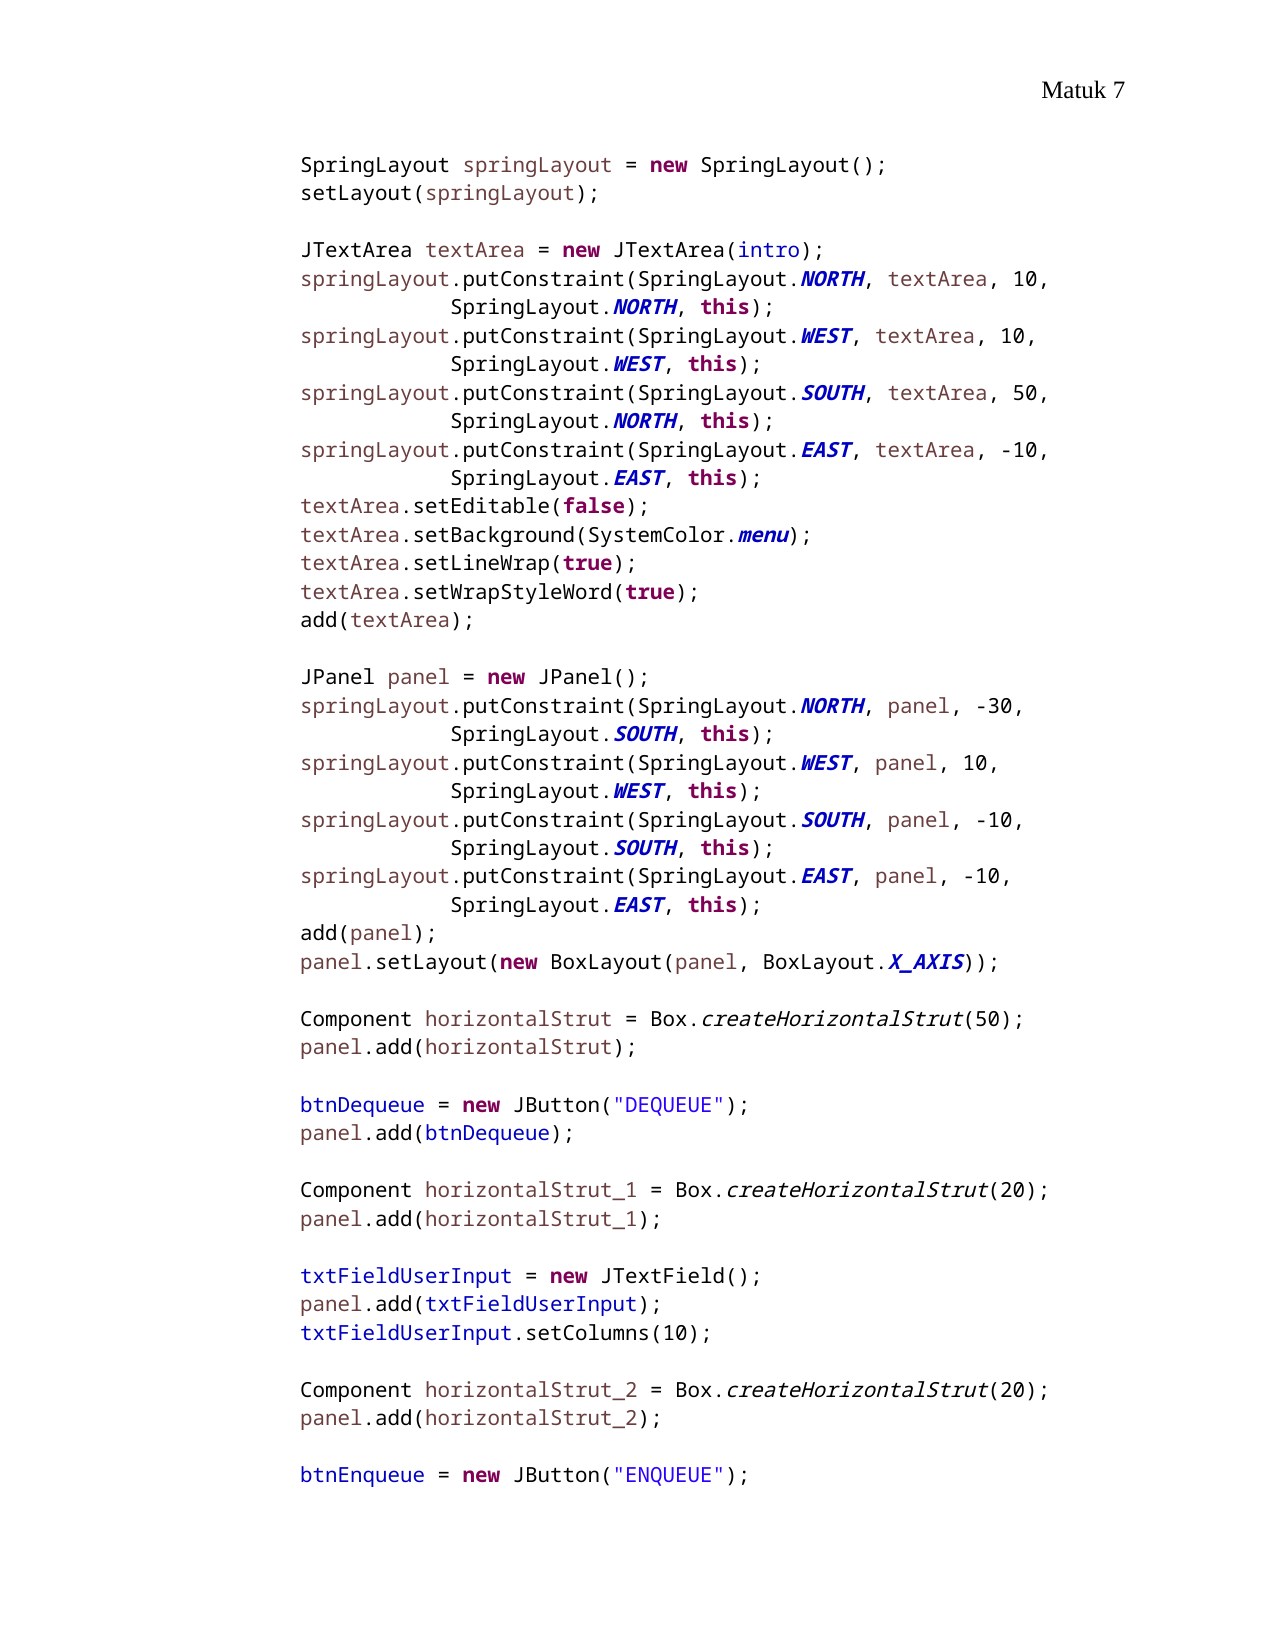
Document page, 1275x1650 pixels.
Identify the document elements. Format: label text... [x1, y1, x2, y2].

text btnEnqueue = new JButton("ENQUEUE"); [150, 1461, 1125, 1489]
text SpringLayout.SOUTH, this); [150, 833, 1125, 862]
text panel.add(horizontalStrut_1); [150, 1204, 1125, 1232]
text SpringLayout.SOUTH, this); [150, 719, 1125, 748]
text JPanel panel = new JPanel(); [150, 662, 1125, 691]
text springLayout.putConstraint(SpringLayout.WEST, textArea, 10, [150, 321, 1125, 349]
text textArea.setBackground(SystemColor.menu); [150, 520, 1125, 548]
text SpringLayout.EAST, this); [150, 890, 1125, 918]
text SpringLayout.WEST, this); [150, 349, 1125, 378]
text panel.add(horizontalStrut); [150, 1032, 1125, 1061]
text springLayout.putConstraint(SpringLayout.EAST, textArea, -10, [150, 435, 1125, 463]
text Component horizontalStrut = Box.createHorizontalStrut(50); [150, 1004, 1125, 1032]
text add(panel); [150, 918, 1125, 947]
text springLayout.putConstraint(SpringLayout.SOUTH, panel, -10, [150, 805, 1125, 833]
text JTextArea textArea = new JTextArea(intro); [150, 236, 1125, 264]
text SpringLayout.NORTH, this); [150, 406, 1125, 435]
text textArea.setWrapStyleWord(true); [150, 577, 1125, 605]
text SpringLayout springLayout = new SpringLayout(); [150, 150, 1125, 178]
text Component horizontalStrut_2 = Box.createHorizontalStrut(20); [150, 1375, 1125, 1403]
text txtFieldUserInput.setColumns(10); [150, 1318, 1125, 1346]
text Component horizontalStrut_1 = Box.createHorizontalStrut(20); [150, 1175, 1125, 1204]
text textArea.setEditable(false); [150, 492, 1125, 520]
text SpringLayout.EAST, this); [150, 463, 1125, 492]
text springLayout.putConstraint(SpringLayout.NORTH, panel, -30, [150, 691, 1125, 719]
text springLayout.putConstraint(SpringLayout.WEST, panel, 10, [150, 748, 1125, 776]
text SpringLayout.WEST, this); [150, 776, 1125, 805]
text springLayout.putConstraint(SpringLayout.SOUTH, textArea, 50, [150, 378, 1125, 406]
text textArea.setLineWrap(true); [150, 548, 1125, 577]
text panel.add(horizontalStrut_2); [150, 1403, 1125, 1432]
text springLayout.putConstraint(SpringLayout.EAST, panel, -10, [150, 862, 1125, 890]
text add(textArea); [150, 605, 1125, 634]
text springLayout.putConstraint(SpringLayout.NORTH, textArea, 10, [150, 264, 1125, 292]
text setLayout(springLayout); [150, 178, 1125, 207]
text panel.setLayout(new BoxLayout(panel, BoxLayout.X_AXIS)); [150, 947, 1125, 975]
text panel.add(txtFieldUserInput); [150, 1289, 1125, 1318]
text SpringLayout.NORTH, this); [150, 292, 1125, 321]
text panel.add(btnDequeue); [150, 1118, 1125, 1147]
text txtFieldUserInput = new JTextField(); [150, 1261, 1125, 1289]
text btnDequeue = new JButton("DEQUEUE"); [150, 1090, 1125, 1118]
